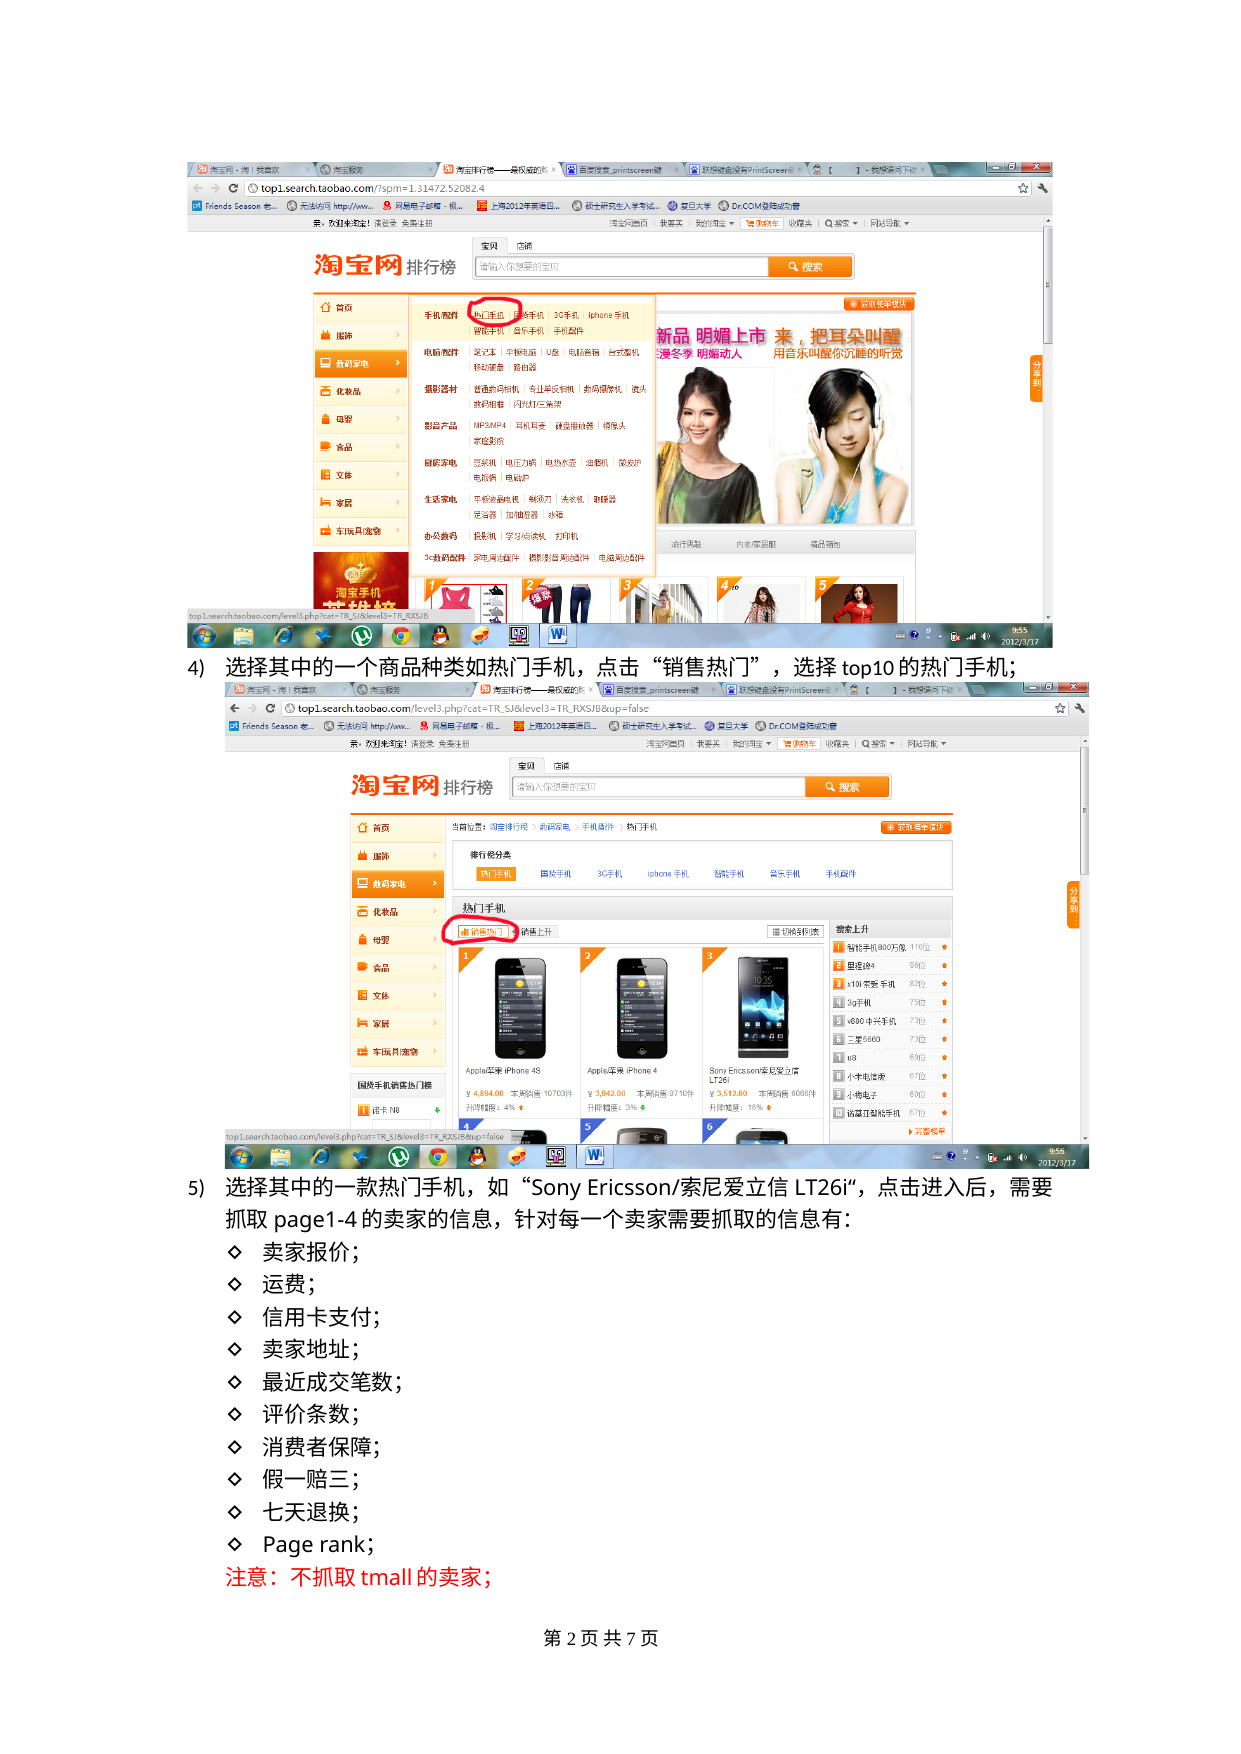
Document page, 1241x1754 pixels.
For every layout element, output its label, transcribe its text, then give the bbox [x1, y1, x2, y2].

list 注意：不抓取tmall的卖家； [225, 1559, 1053, 1592]
list 七天退换； [225, 1494, 1053, 1527]
list 消费者保障； [225, 1429, 1053, 1462]
list Page rank； [225, 1527, 1053, 1559]
list 卖家报价； [225, 1234, 1053, 1267]
list 选择其中的一个商品种类如热门手机，点击“销售热门”，选择top10的热门手机； [187, 649, 1053, 682]
list 选择其中的一款热门手机，如“Sony Ericsson/索尼爱立信 LT26i“，点击进入后，需要抓取 page1-4的卖家的信息，针对每一个卖家需要抓取的信息有： [187, 1169, 1053, 1234]
picture [224, 682, 1090, 1169]
list 评价条数； [225, 1397, 1053, 1429]
list 卖家地址； [225, 1332, 1053, 1364]
list 最近成交笔数； [225, 1364, 1053, 1397]
list 信用卡支付； [225, 1299, 1053, 1332]
list 假一赔三； [225, 1462, 1053, 1494]
picture [187, 162, 1053, 648]
list 运费； [225, 1267, 1053, 1299]
